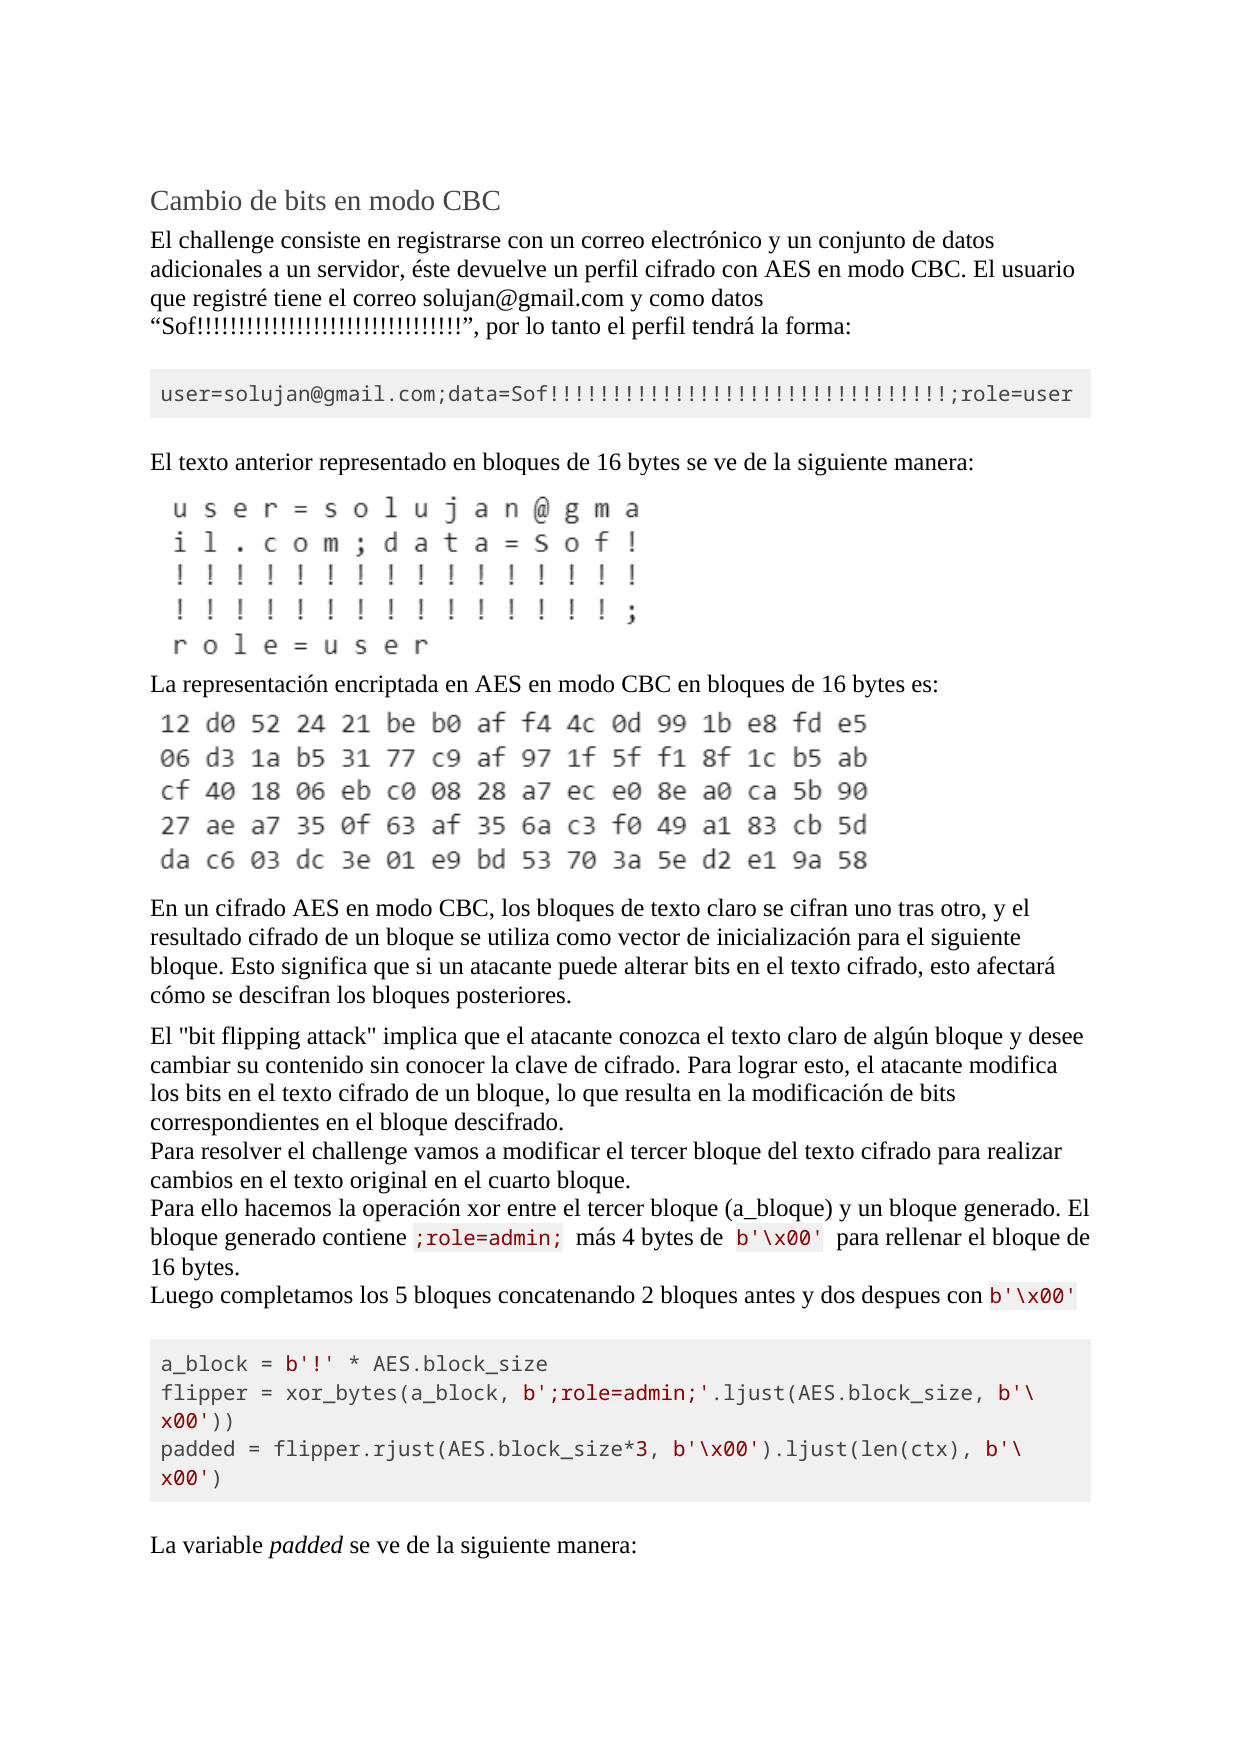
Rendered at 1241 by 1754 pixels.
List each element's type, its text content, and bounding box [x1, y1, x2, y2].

text El texto anterior representado en bloques de 16 bytes se ve de la siguiente manera: [150, 447, 1090, 476]
picture [150, 475, 657, 670]
text Para ello hacemos la operación xor entre el tercer bloque (a_bloque) y un bloque generado. El bloque generado contiene ;role=admin; más 4 bytes de b'\x00' para rellenar el bloque de 16 bytes. [150, 1193, 1090, 1281]
text Para resolver el challenge vamos a modificar el tercer bloque del texto cifrado para realizar cambios en el texto original en el cuarto bloque. [150, 1136, 1090, 1193]
text La variable padded se ve de la siguiente manera: [150, 1531, 1090, 1559]
subtitle Cambio de bits en modo CBC [150, 183, 1090, 217]
text El "bit flipping attack" implica que el atacante conozca el texto claro de algún bloque y desee cambiar su contenido sin conocer la clave de cifrado. Para lograr esto, el atacante modifica los bits en el texto cifrado de un bloque, lo que resulta en la modificación de bits correspondientes en el bloque descifrado. [150, 1021, 1090, 1136]
picture [150, 698, 885, 894]
text El challenge consiste en registrarse con un correo electrónico y un conjunto de datos adicionales a un servidor, éste devuelve un perfil cifrado con AES en modo CBC. El usuario que registré tiene el correo solujan@gmail.com y como datos “Sof!!!!!!!!!!!!!!!!!!!!!!!!!!!!!!!!”, por lo tanto el perfil tendrá la forma: [150, 225, 1090, 340]
text Luego completamos los 5 bloques concatenando 2 bloques antes y dos despues con b'\x00' [150, 1281, 1090, 1310]
text La representación encriptada en AES en modo CBC en bloques de 16 bytes es: [150, 669, 1090, 698]
table_header user=solujan@gmail.com;data=Sof!!!!!!!!!!!!!!!!!!!!!!!!!!!!!!!!;role=user [150, 369, 1091, 418]
table_header a_block = b'!' * AES.block_size flipper = xor_bytes(a_block, b';role=admin;'.ljust(AES.block_size, b'\x00')) padded = flipper.rjust(AES.block_size*3, b'\x00').ljust(len(ctx), b'\x00') [150, 1339, 1091, 1502]
text En un cifrado AES en modo CBC, los bloques de texto claro se cifran uno tras otro, y el resultado cifrado de un bloque se utiliza como vector de inicialización para el siguiente bloque. Esto significa que si un atacante puede alterar bits en el texto cifrado, esto afectará cómo se descifran los bloques posteriores. [150, 893, 1090, 1008]
